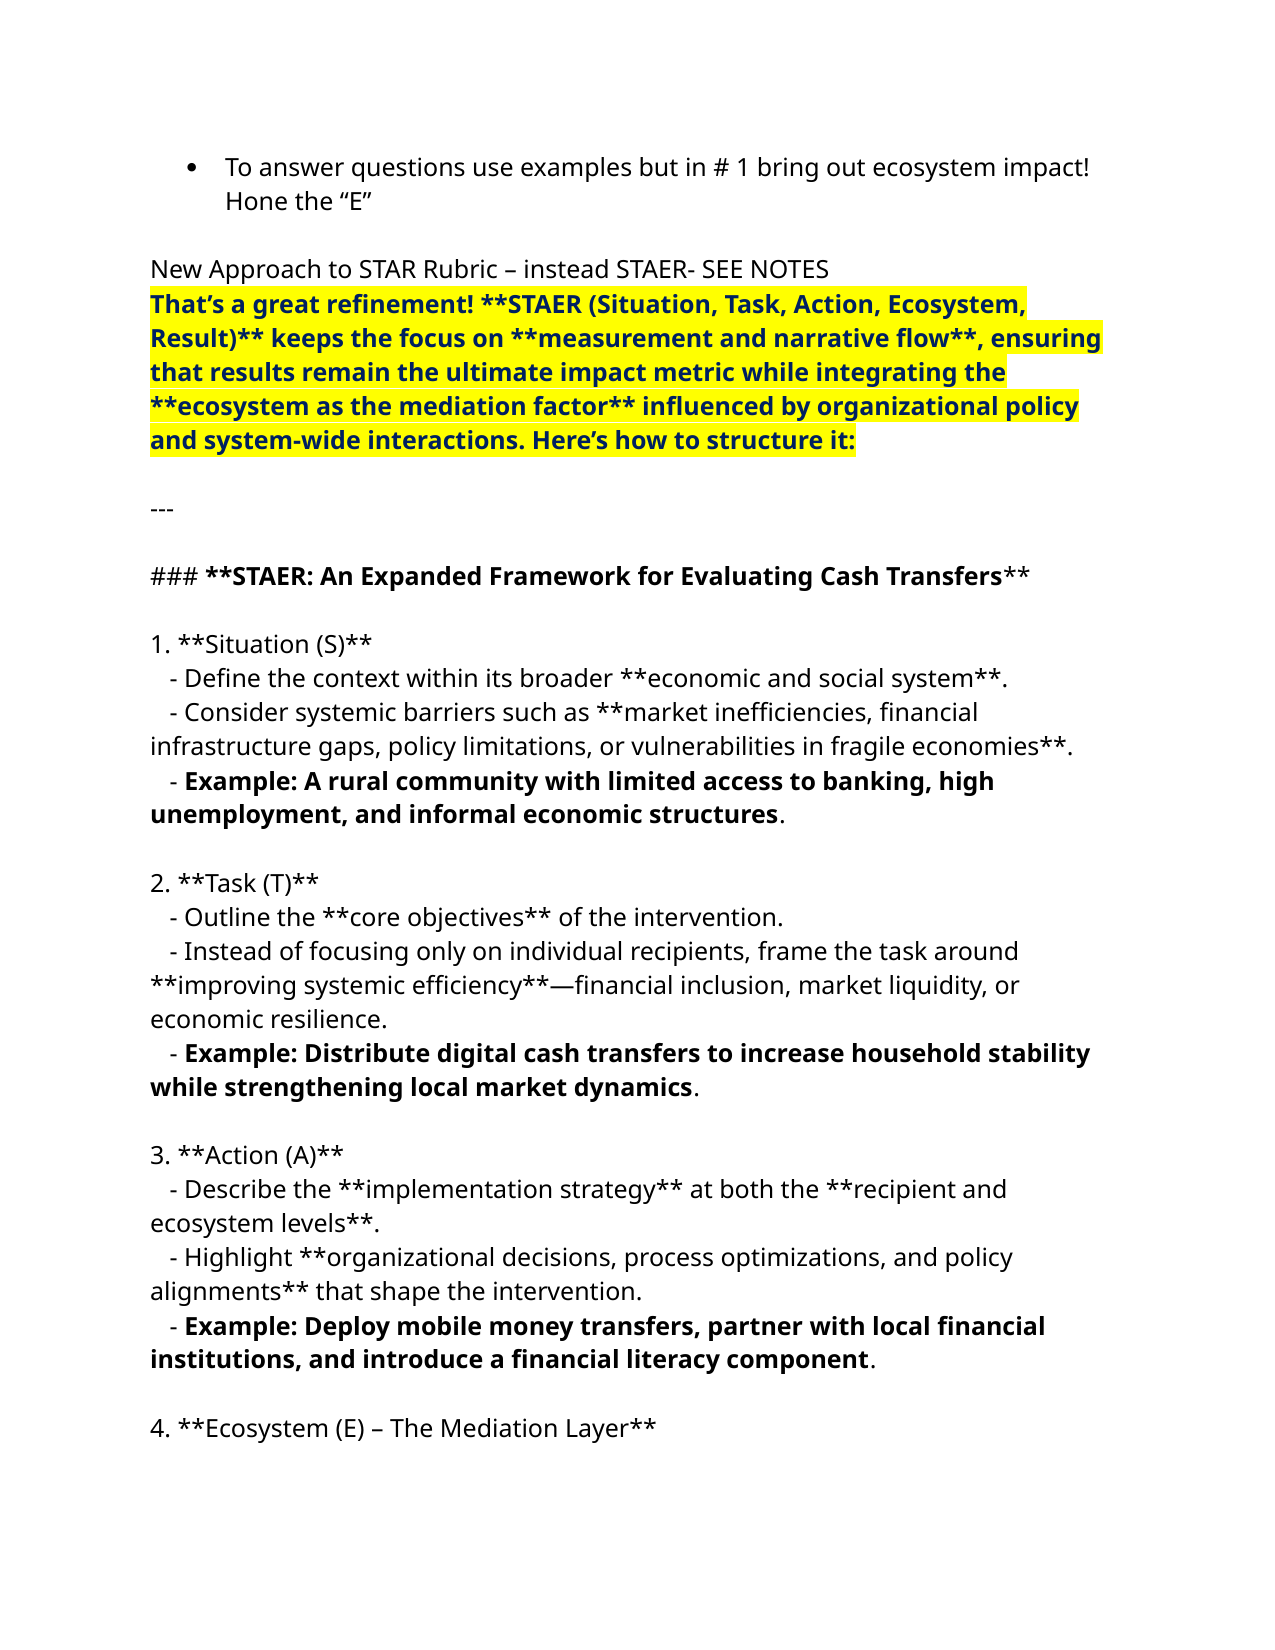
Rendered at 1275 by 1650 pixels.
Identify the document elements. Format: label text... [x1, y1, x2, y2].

text That’s a great refinement! **STAER (Situation, Task, Action, Ecosystem, Result)** keeps the focus on **measurement and narrative flow**, ensuring that results remain the ultimate impact metric while integrating the **ecosystem as the mediation factor** influenced by organizational policy and system-wide interactions. Here’s how to structure it: [150, 286, 1125, 457]
text - Consider systemic barriers such as **market inefficiencies, financial infrastructure gaps, policy limitations, or vulnerabilities in fragile economies**. [150, 695, 1125, 763]
text - Example: Deploy mobile money transfers, partner with local financial institutions, and introduce a financial literacy component. [150, 1308, 1125, 1376]
text - Highlight **organizational decisions, process optimizations, and policy alignments** that shape the intervention. [150, 1240, 1125, 1308]
list To answer questions use examples but in # 1 bring out ecosystem impact! Hone the “E” [187, 150, 1125, 218]
text - Instead of focusing only on individual recipients, frame the task around **improving systemic efficiency**—financial inclusion, market liquidity, or economic resilience. [150, 933, 1125, 1036]
text --- [150, 491, 1125, 525]
text - Describe the **implementation strategy** at both the **recipient and ecosystem levels**. [150, 1172, 1125, 1240]
text - Define the context within its broader **economic and social system**. [150, 661, 1125, 695]
text 2. **Task (T)** [150, 865, 1125, 899]
text ### **STAER: An Expanded Framework for Evaluating Cash Transfers** [150, 559, 1125, 593]
text - Example: A rural community with limited access to banking, high unemployment, and informal economic structures. [150, 763, 1125, 831]
text - Outline the **core objectives** of the intervention. [150, 899, 1125, 933]
text 4. **Ecosystem (E) – The Mediation Layer** [150, 1410, 1125, 1444]
text New Approach to STAR Rubric – instead STAER- SEE NOTES [150, 252, 1125, 286]
text - Example: Distribute digital cash transfers to increase household stability while strengthening local market dynamics. [150, 1036, 1125, 1104]
text 1. **Situation (S)** [150, 627, 1125, 661]
text 3. **Action (A)** [150, 1138, 1125, 1172]
